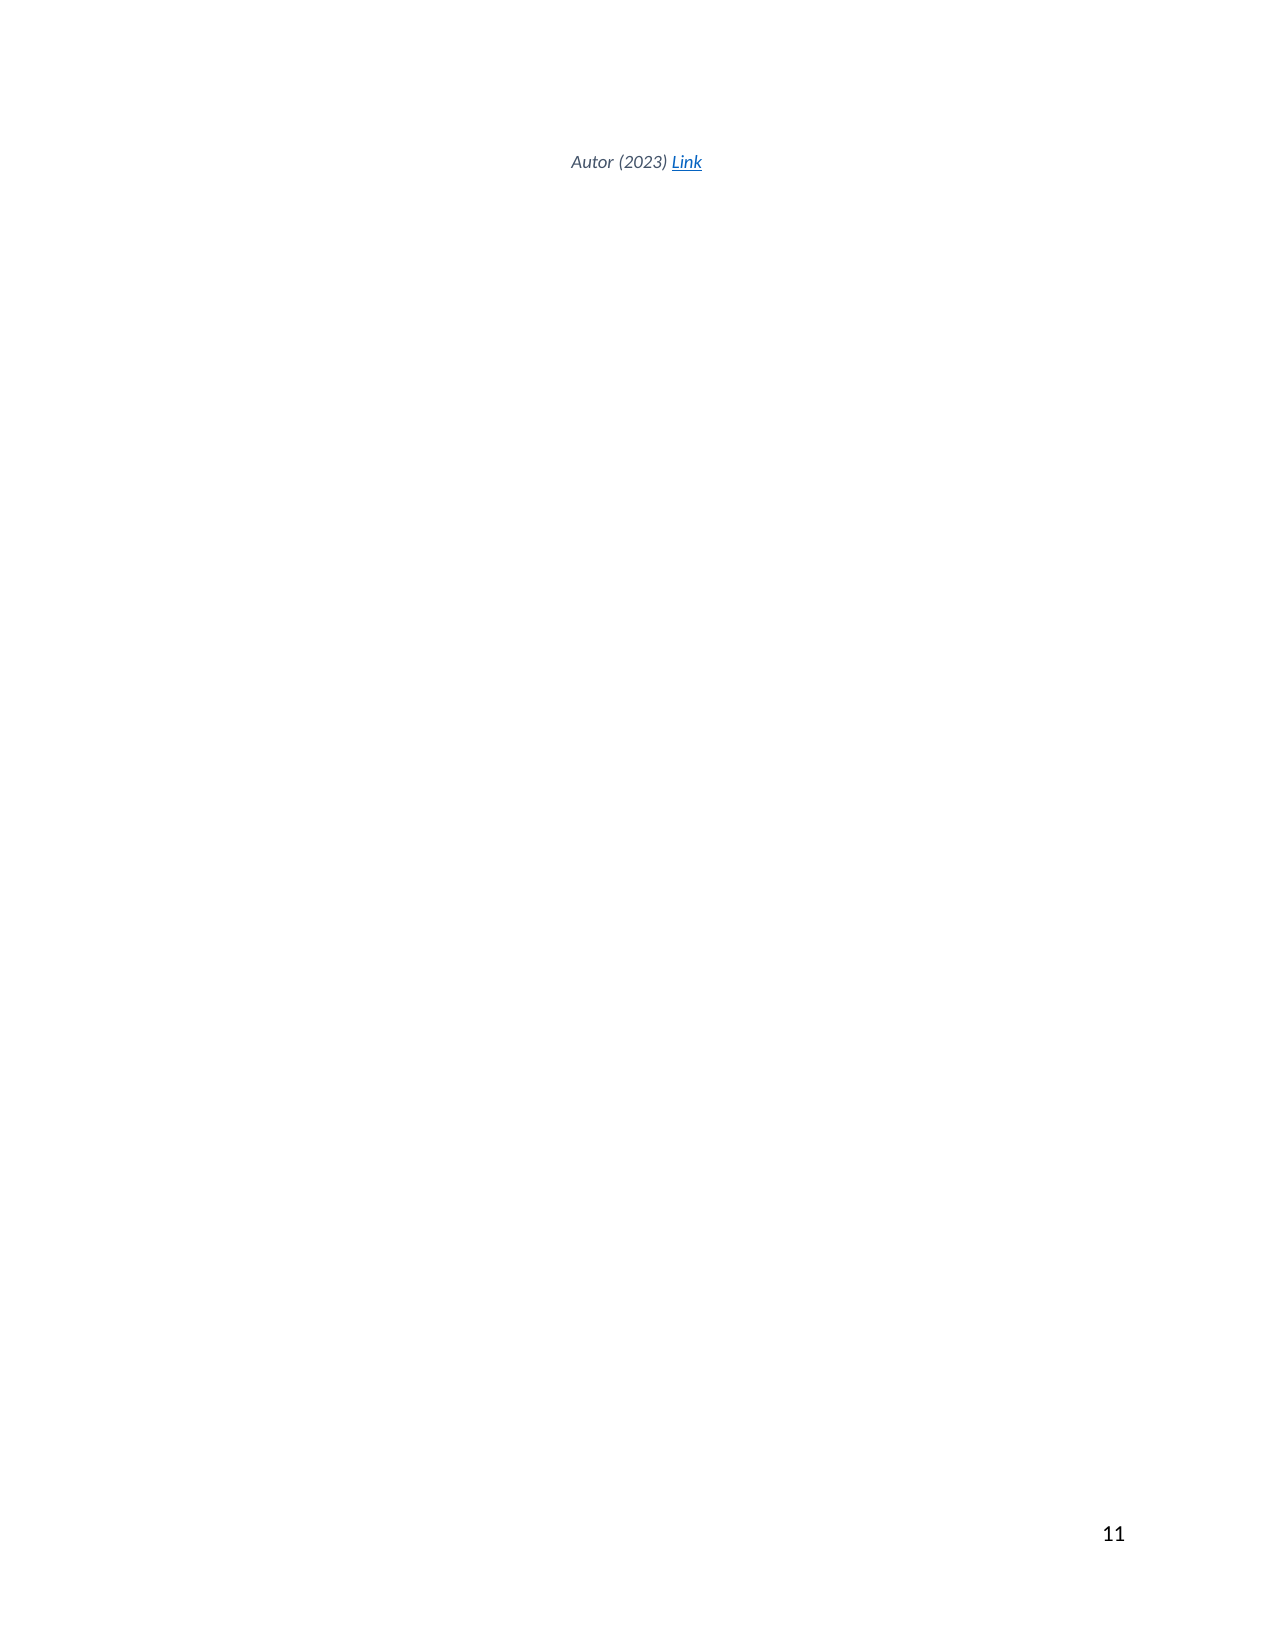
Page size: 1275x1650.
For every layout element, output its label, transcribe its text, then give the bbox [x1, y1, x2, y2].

text Autor (2023) Link [150, 150, 1125, 173]
